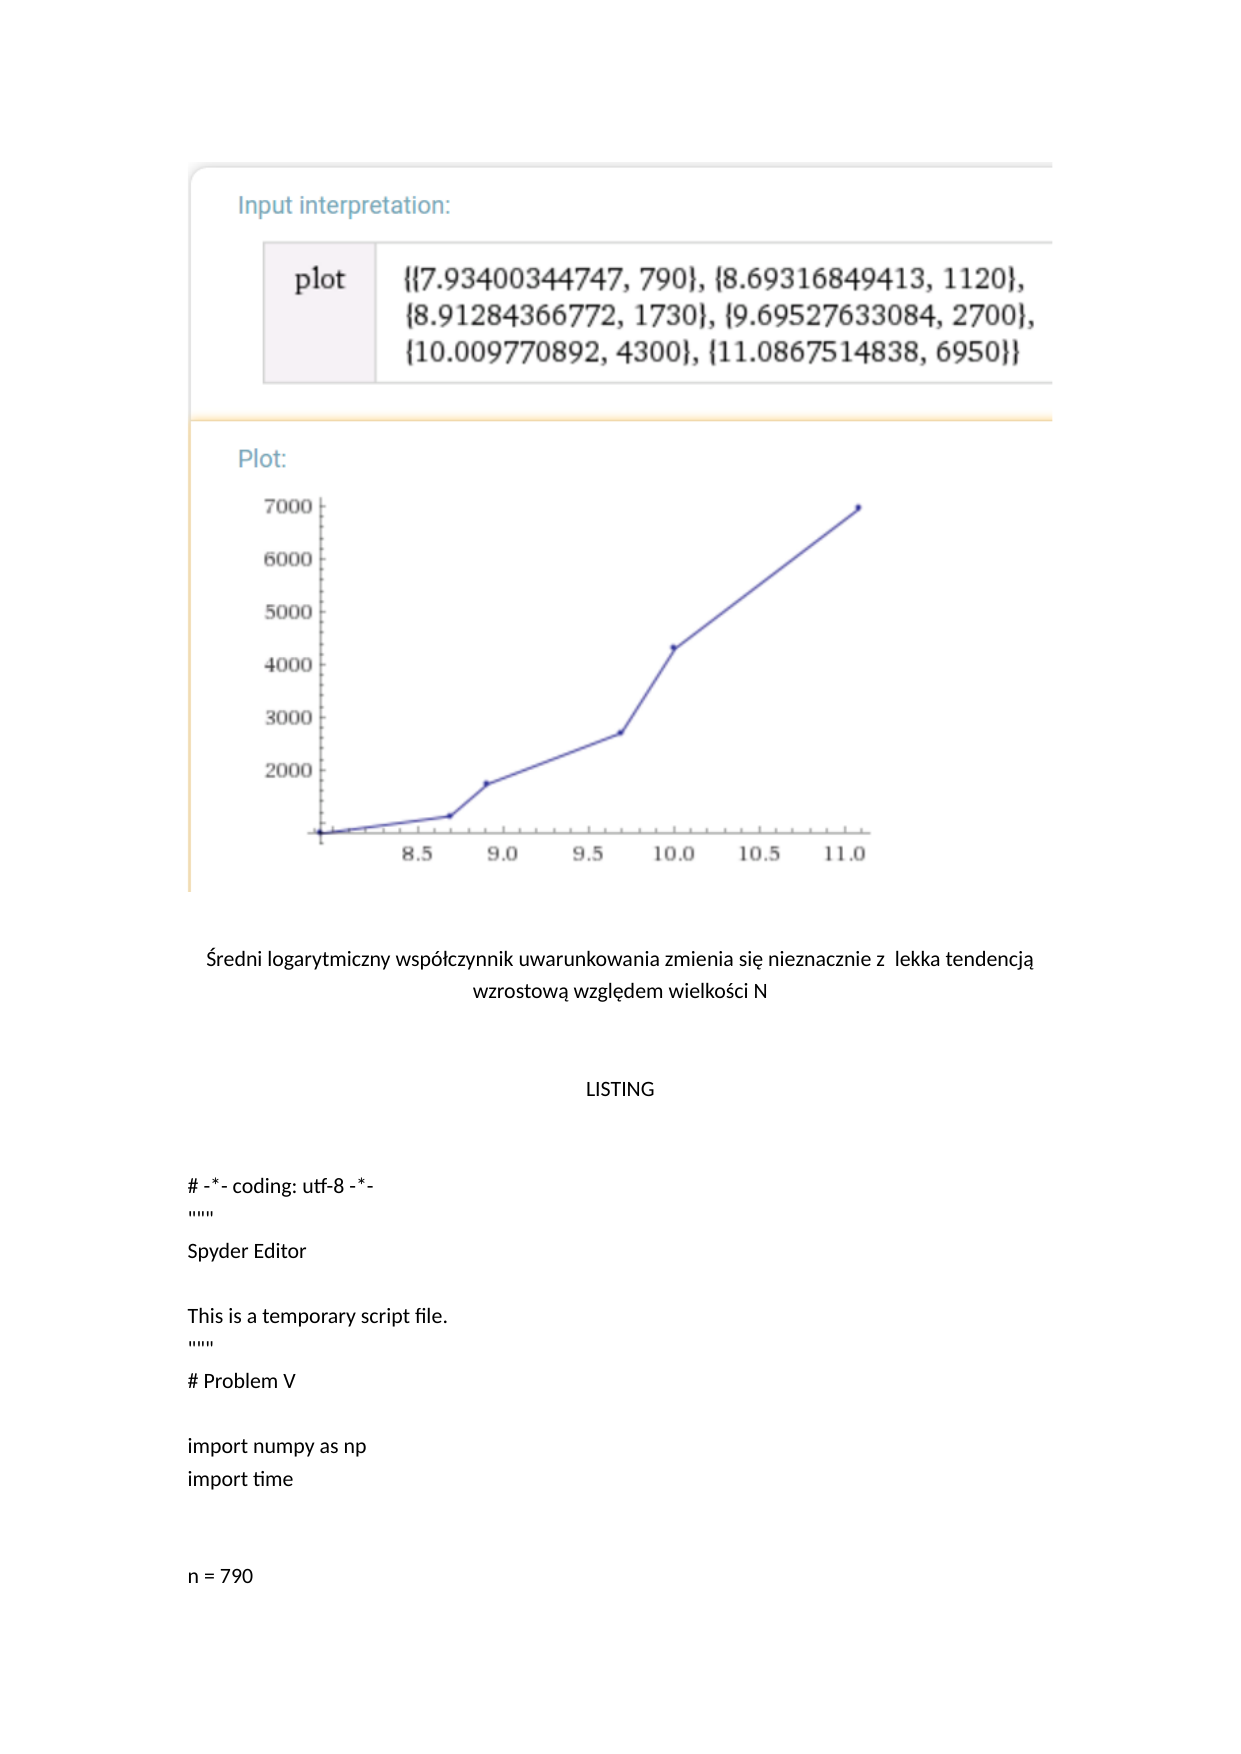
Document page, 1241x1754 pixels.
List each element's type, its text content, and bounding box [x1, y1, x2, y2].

text Średni logarytmiczny współczynnik uwarunkowania zmienia się nieznacznie z lekka tendencją wzrostową względem wielkości N [187, 942, 1053, 1007]
text # -*- coding: utf-8 -*- [187, 1169, 1053, 1202]
text # Problem V [187, 1364, 1053, 1397]
text Spyder Editor [187, 1234, 1053, 1267]
text This is a temporary script file. [187, 1299, 1053, 1332]
text """ [187, 1332, 1053, 1364]
text LISTING [187, 1072, 1053, 1104]
text """ [187, 1202, 1053, 1234]
text import numpy as np [187, 1429, 1053, 1462]
text import time [187, 1462, 1053, 1494]
text n = 790 [187, 1559, 1053, 1592]
picture [187, 162, 1053, 892]
